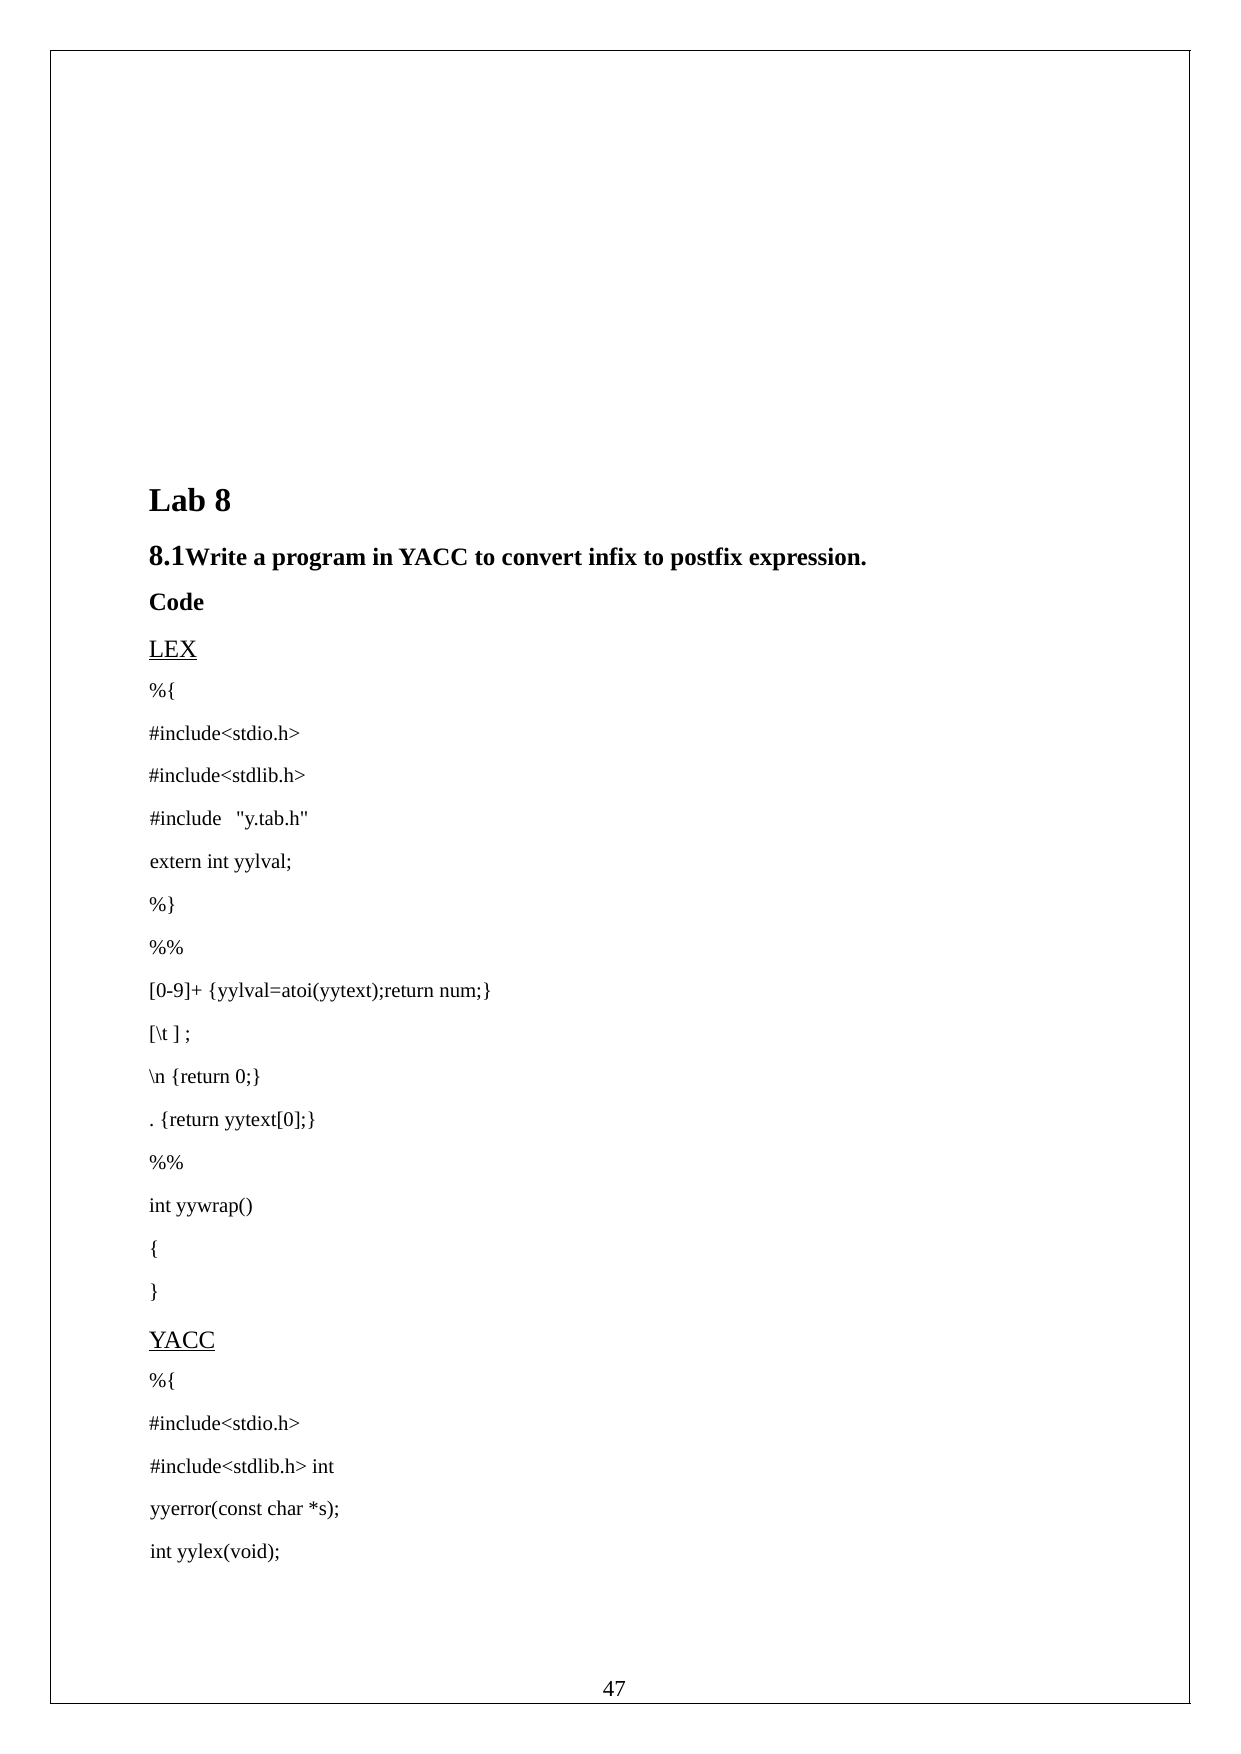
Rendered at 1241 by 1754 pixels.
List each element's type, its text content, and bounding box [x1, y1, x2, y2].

text %% [149, 935, 1086, 959]
text #include<stdio.h> #include<stdlib.h> int yyerror(const char *s); int yylex(void); [149, 1411, 366, 1563]
text [0-9]+ {yylval=atoi(yytext);return num;} [149, 978, 1086, 1002]
text . {return yytext[0];} [149, 1107, 1086, 1131]
text #include<stdio.h> [149, 720, 1086, 744]
subtitle YACC [148, 1325, 1086, 1353]
text Code [148, 587, 1085, 616]
subtitle LEX [148, 634, 1086, 663]
text %{ [149, 677, 1086, 702]
text 8.1Write a program in YACC to convert infix to postfix expression. [148, 538, 1085, 572]
text \n {return 0;} [149, 1064, 1086, 1088]
text %{ [149, 1368, 1086, 1392]
text #include<stdlib.h> #include "y.tab.h" extern int yylval; [148, 763, 308, 873]
subtitle Lab 8 [148, 480, 1086, 518]
text { [149, 1236, 1086, 1260]
text } [149, 1278, 1086, 1303]
text [\t ] ; [149, 1021, 1086, 1045]
text %} [149, 892, 1086, 916]
text int yywrap() [149, 1193, 1086, 1217]
text %% [149, 1150, 1086, 1174]
